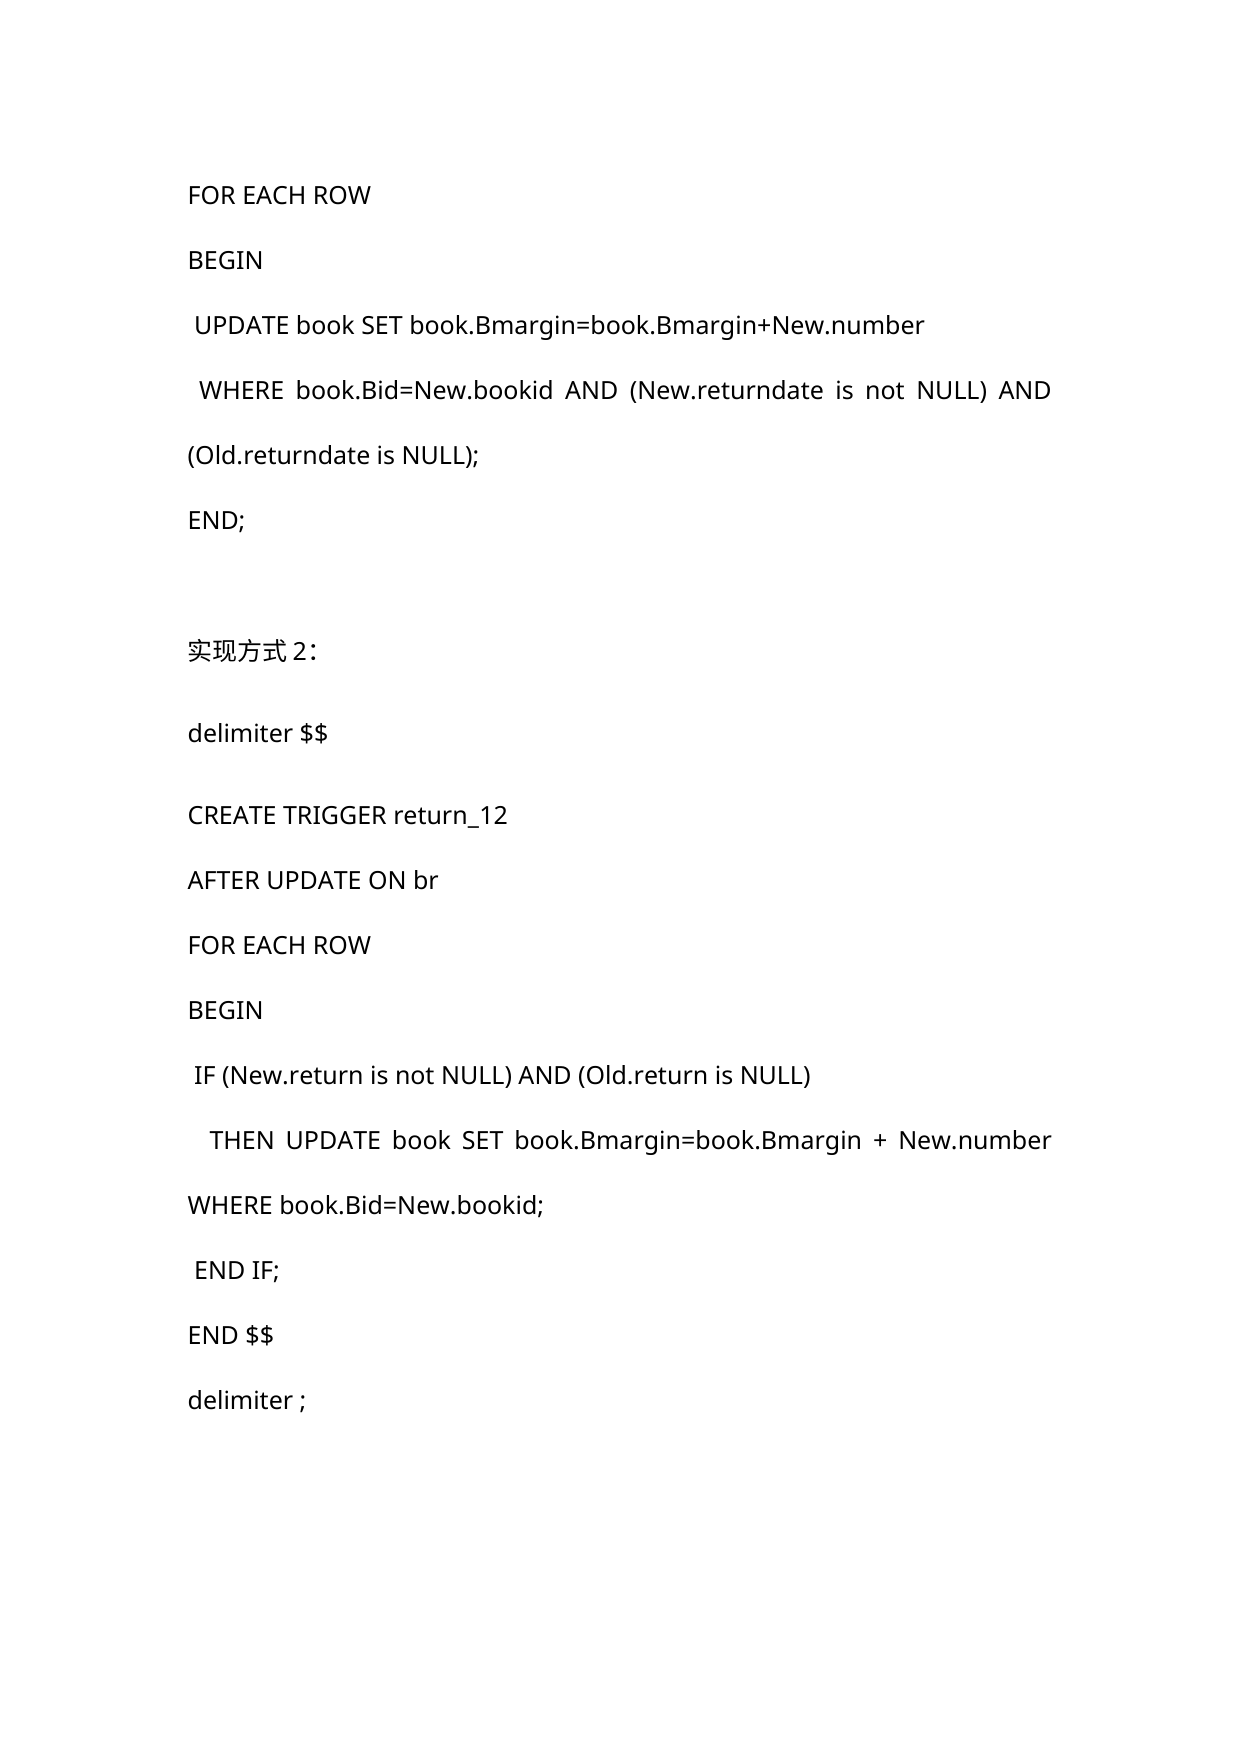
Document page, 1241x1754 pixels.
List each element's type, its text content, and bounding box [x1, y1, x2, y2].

text BEGIN [187, 227, 1053, 292]
text FOR EACH ROW [187, 162, 1053, 227]
text UPDATE book SET book.Bmargin=book.Bmargin+New.number [187, 292, 1053, 357]
text THEN UPDATE book SET book.Bmargin=book.Bmargin + New.number WHERE book.Bid=New.bookid; [187, 1107, 1053, 1237]
text IF (New.return is not NULL) AND (Old.return is NULL) [187, 1042, 1053, 1107]
text END $$ [187, 1302, 1053, 1367]
text FOR EACH ROW [187, 912, 1053, 977]
text END; [187, 487, 1053, 552]
text BEGIN [187, 977, 1053, 1042]
text AFTER UPDATE ON br [187, 847, 1053, 912]
text END IF; [187, 1237, 1053, 1302]
text CREATE TRIGGER return_12 [187, 782, 1053, 847]
text delimiter ; [187, 1367, 1053, 1432]
text delimiter $$ [187, 700, 1053, 765]
text 实现方式2： [187, 617, 1053, 682]
text WHERE book.Bid=New.bookid AND (New.returndate is not NULL) AND (Old.returndate is NULL); [187, 357, 1053, 487]
